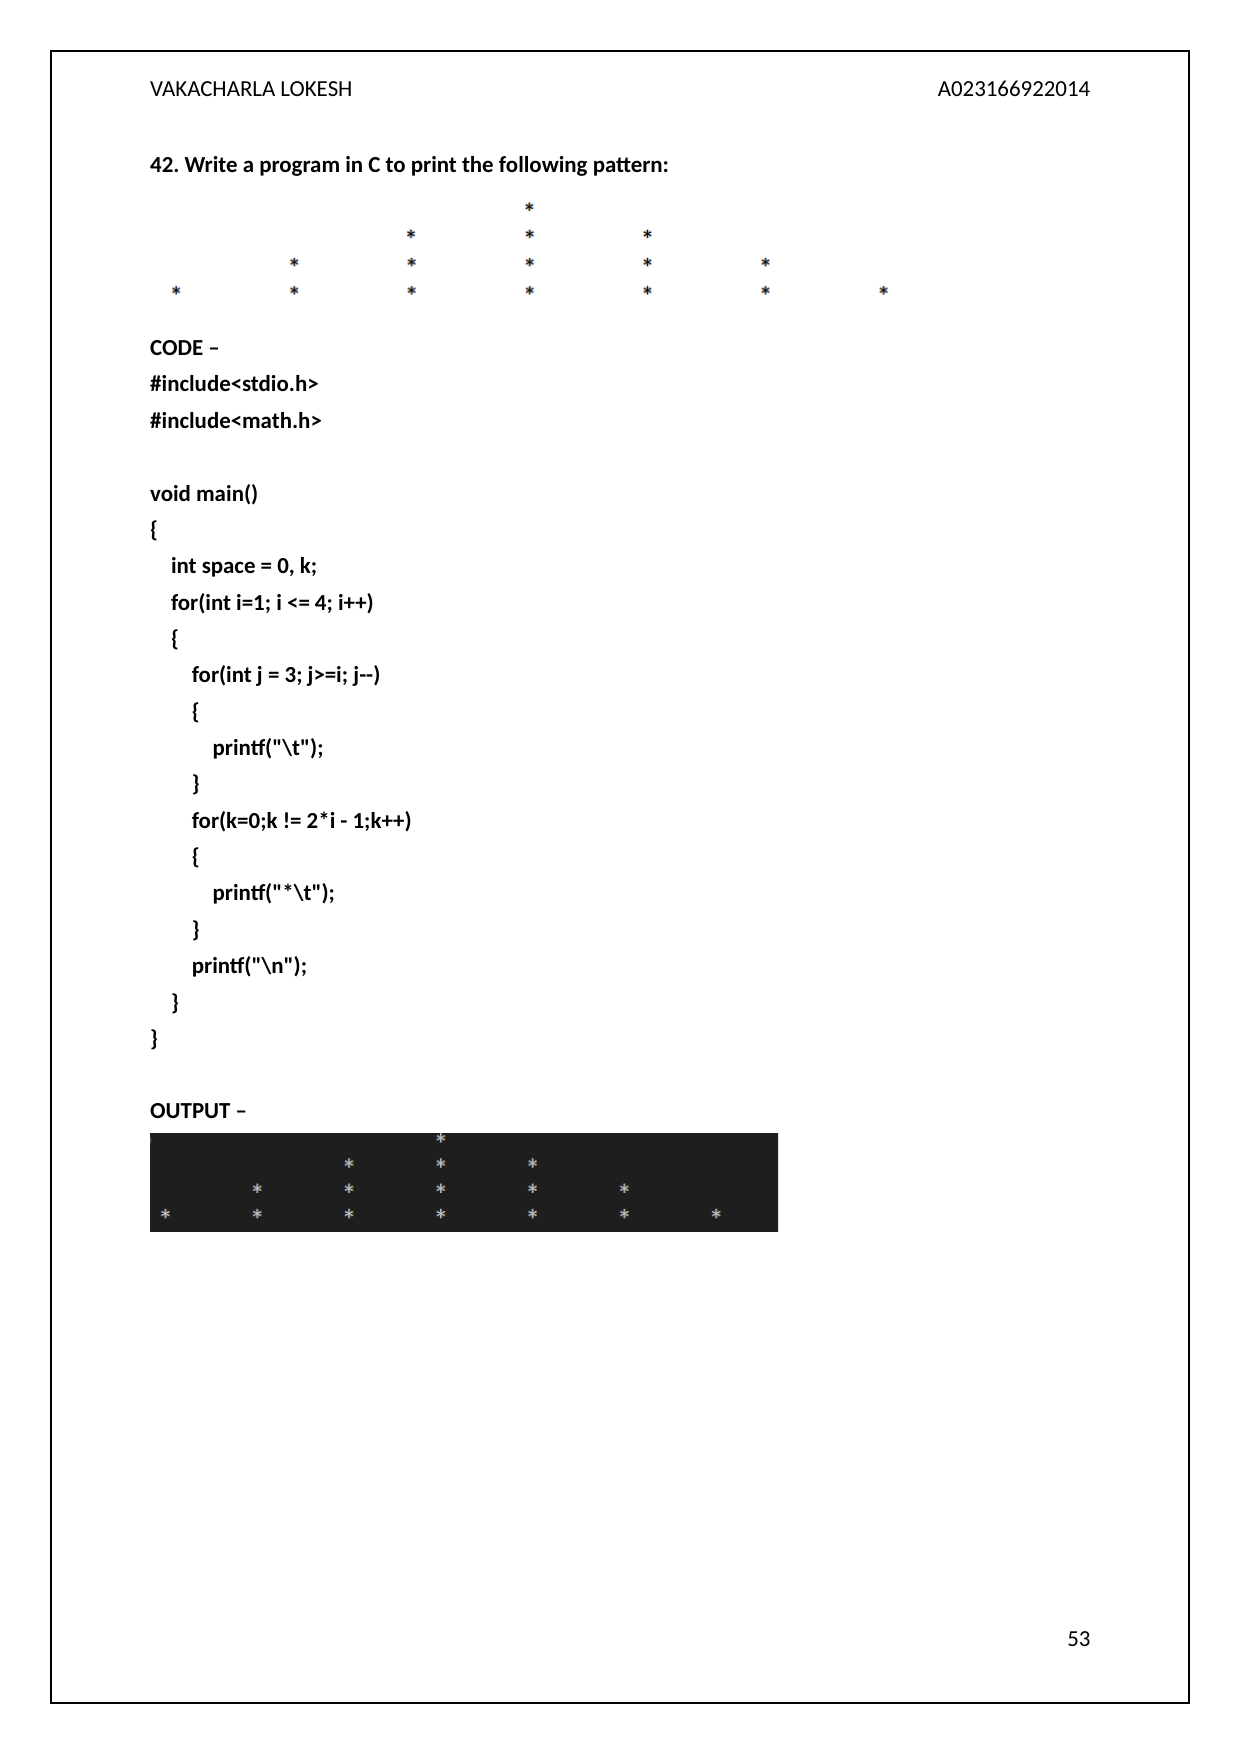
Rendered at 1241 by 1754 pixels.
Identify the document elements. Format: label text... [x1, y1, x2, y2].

text #include<stdio.h> [150, 369, 1090, 398]
text void main() [150, 479, 1090, 507]
text OUTPUT – [150, 1097, 1090, 1125]
picture [150, 186, 946, 325]
text printf("\n"); [150, 951, 1090, 979]
text { [150, 697, 1090, 725]
text for(int j = 3; j>=i; j--) [150, 660, 1090, 688]
text printf("\t"); [150, 733, 1090, 761]
text printf("*\t"); [150, 878, 1090, 907]
text } [150, 988, 1090, 1016]
text #include<math.h> [150, 406, 1090, 434]
text 42. Write a program in C to print the following pattern: [150, 150, 1090, 178]
text for(k=0;k != 2*i - 1;k++) [150, 806, 1090, 834]
text CODE – [150, 333, 1090, 361]
text { [150, 842, 1090, 870]
text } [150, 769, 1090, 797]
text { [150, 515, 1090, 543]
text int space = 0, k; [150, 551, 1090, 579]
text } [150, 915, 1090, 943]
text { [150, 624, 1090, 652]
text for(int i=1; i <= 4; i++) [150, 588, 1090, 616]
text } [150, 1024, 1090, 1052]
picture [150, 1133, 779, 1232]
